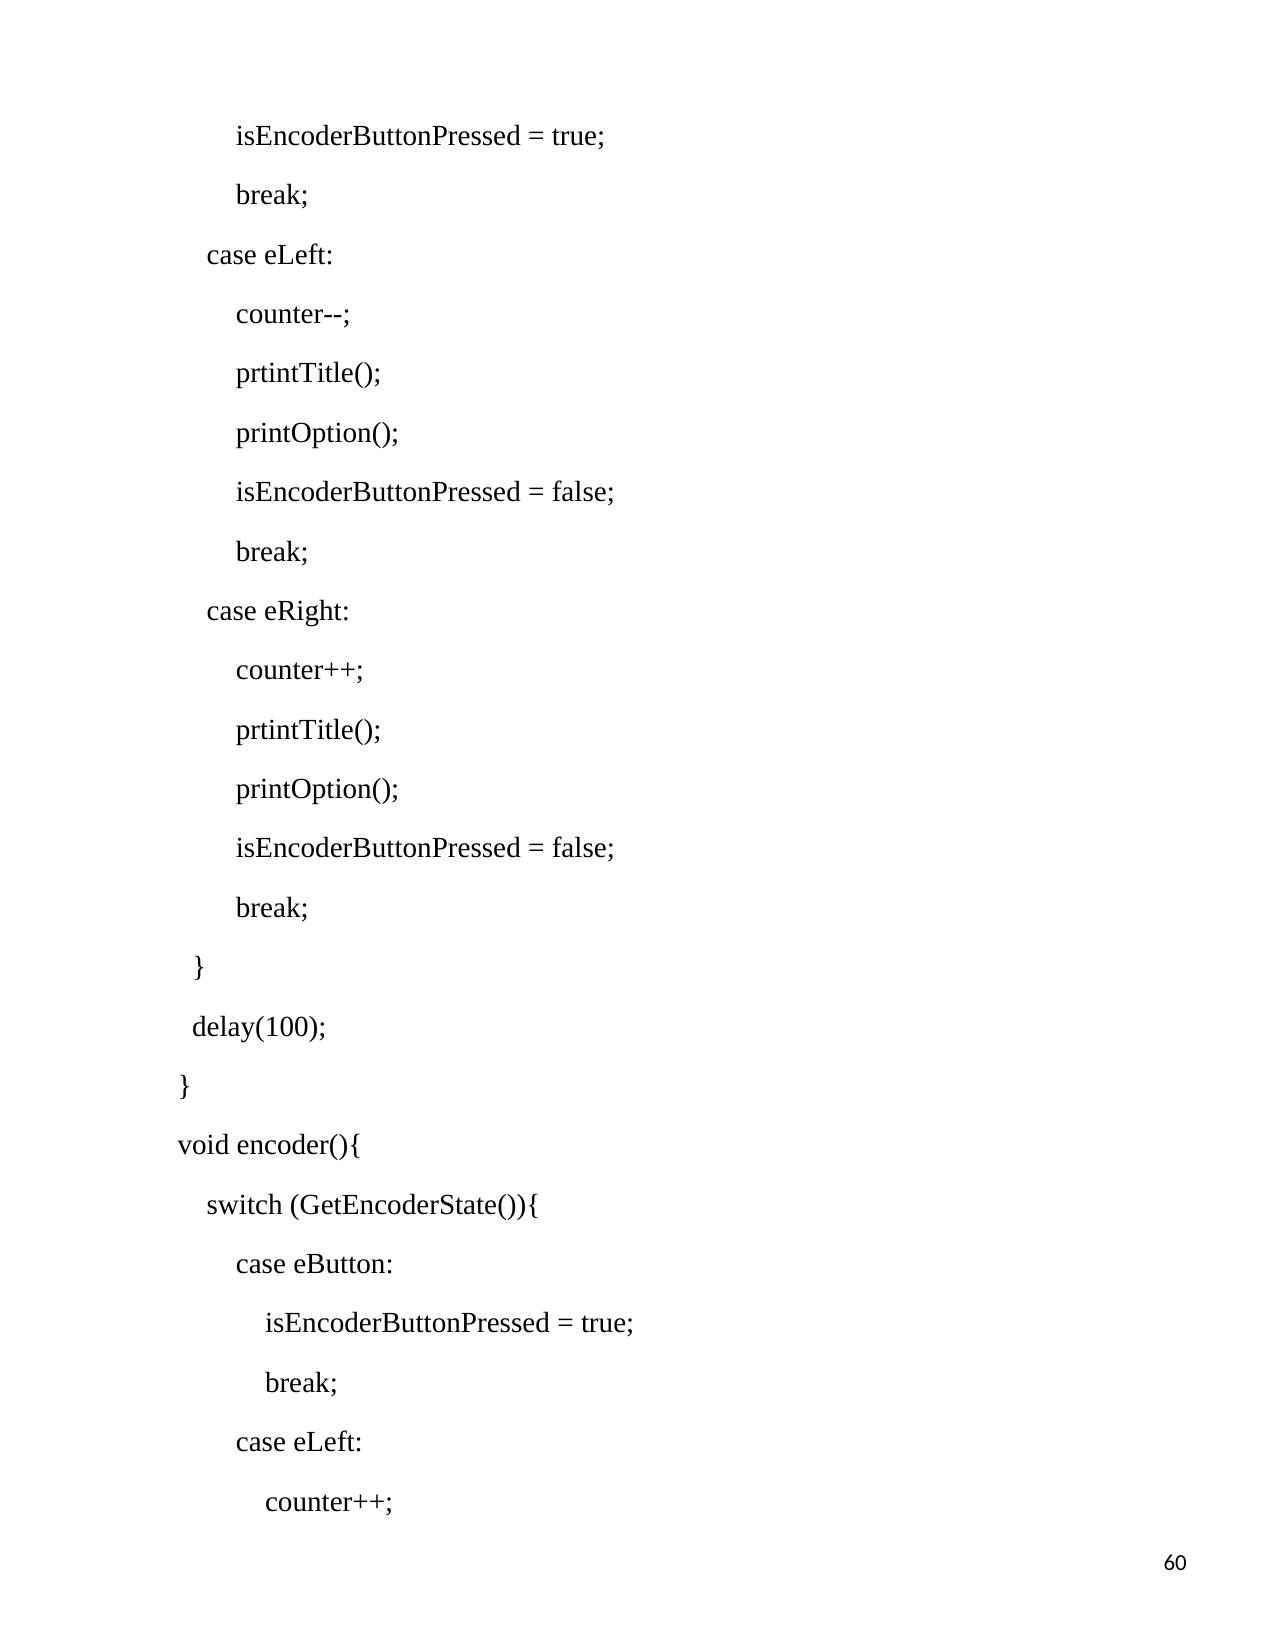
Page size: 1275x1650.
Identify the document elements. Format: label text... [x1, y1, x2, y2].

text break; [177, 1365, 1186, 1398]
text void encoder(){ [177, 1127, 1186, 1161]
text isEncoderButtonPressed = true; [177, 1306, 1186, 1339]
text case eLeft: [177, 1424, 1186, 1458]
text printOption(); [177, 415, 1186, 448]
text break; [177, 177, 1186, 211]
text counter++; [177, 1484, 1186, 1517]
text } [177, 949, 1186, 983]
text isEncoderButtonPressed = false; [177, 831, 1186, 864]
text switch (GetEncoderState()){ [177, 1187, 1186, 1220]
text counter--; [177, 296, 1186, 330]
text prtintTitle(); [177, 712, 1186, 745]
text } [177, 1068, 1186, 1102]
text delay(100); [177, 1009, 1186, 1042]
text case eLeft: [177, 237, 1186, 270]
text case eButton: [177, 1246, 1186, 1280]
text prtintTitle(); [177, 356, 1186, 389]
text break; [177, 890, 1186, 923]
text isEncoderButtonPressed = true; [177, 118, 1186, 152]
text break; [177, 534, 1186, 567]
text case eRight: [177, 593, 1186, 627]
text printOption(); [177, 771, 1186, 805]
text counter++; [177, 652, 1186, 686]
text isEncoderButtonPressed = false; [177, 474, 1186, 508]
